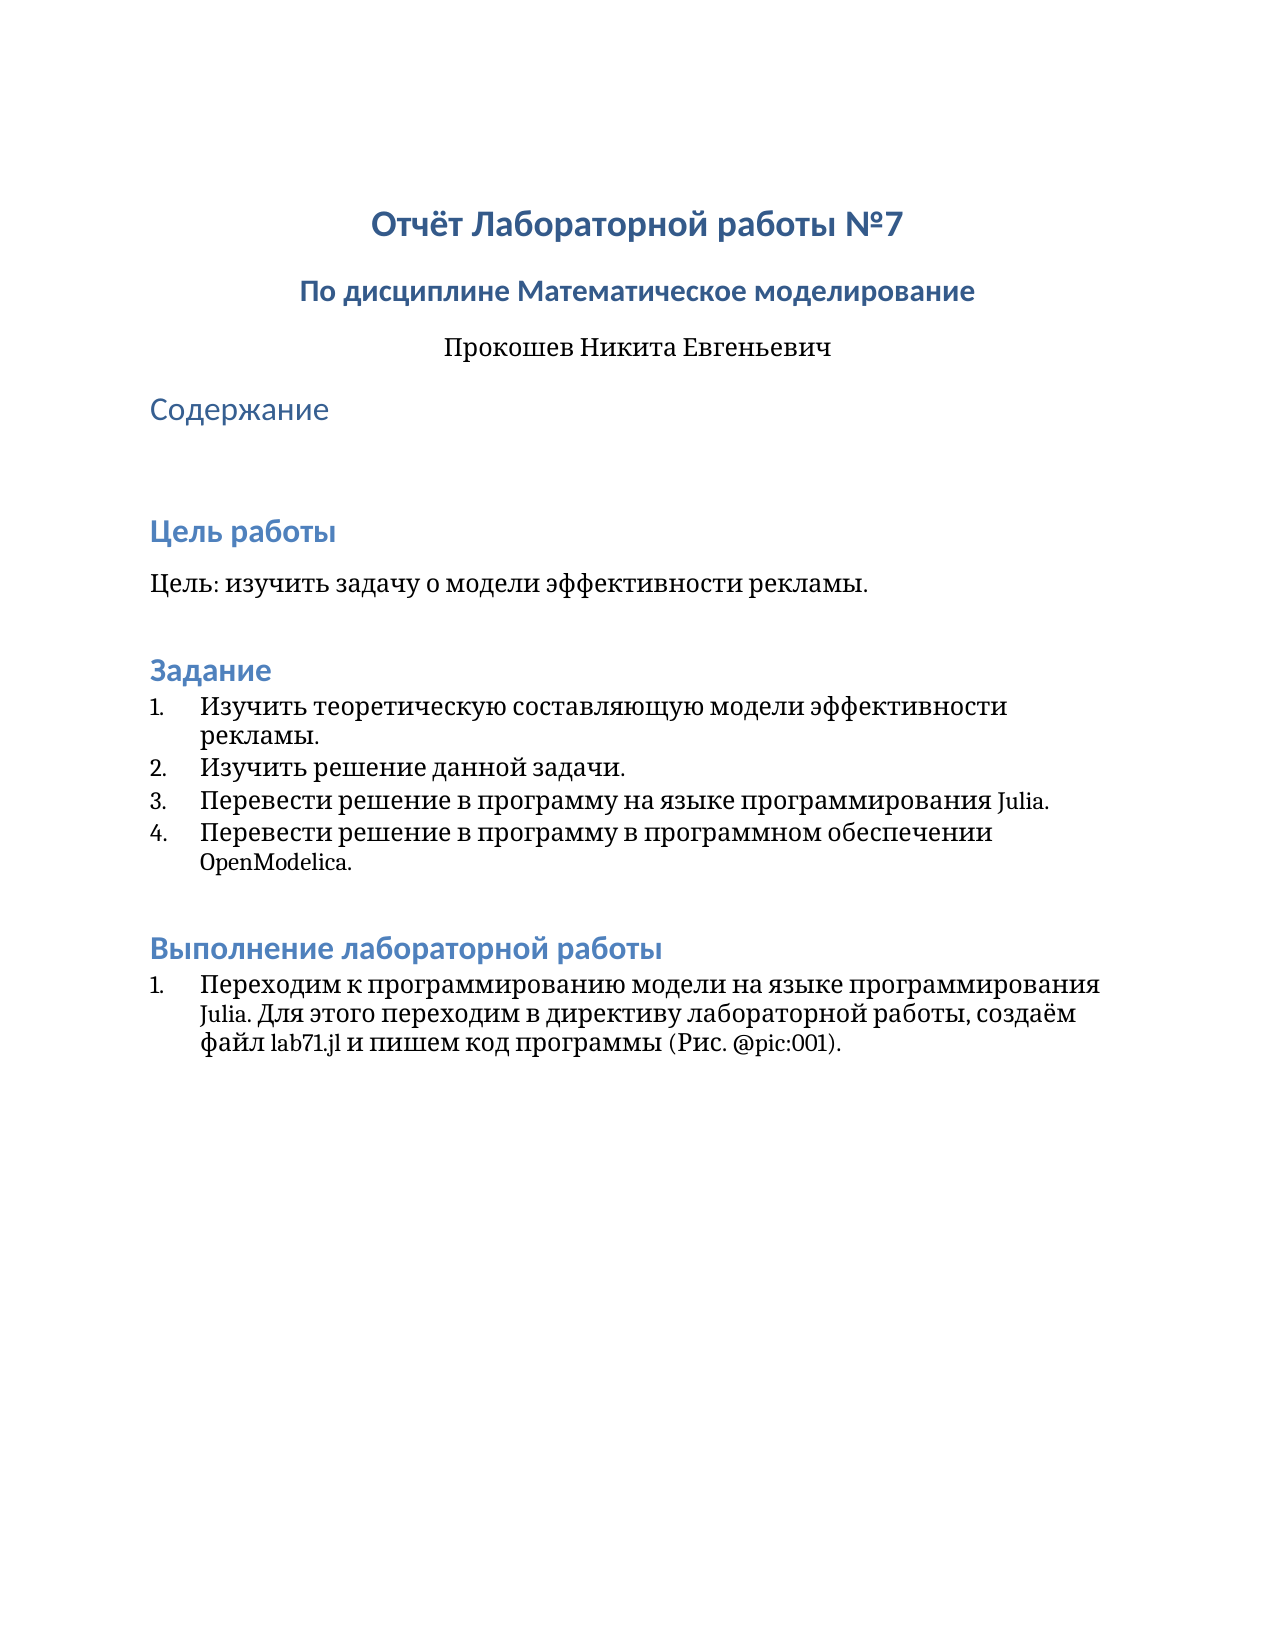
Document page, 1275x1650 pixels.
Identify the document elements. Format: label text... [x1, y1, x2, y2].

list Перевести решение в программу в программном обеспечении OpenModelica. [150, 819, 1125, 877]
text Прокошев Никита Евгеньевич [150, 334, 1125, 363]
list Изучить решение данной задачи. [150, 754, 1125, 783]
subtitle По дисциплине Математическое моделирование [150, 271, 1125, 309]
list Изучить теоретическую составляющую модели эффективности рекламы. [150, 693, 1125, 751]
list Перевести решение в программу на языке программирования Julia. [150, 787, 1125, 816]
text Цель: изучить задачу о модели эффективности рекламы. [150, 570, 1125, 599]
title Отчёт Лабораторной работы №7 [150, 200, 1125, 246]
subtitle Цель работы [150, 510, 1125, 551]
list Переходим к программированию модели на языке программирования Julia. Для этого переходим в директиву лабораторной работы, создаём файл lab71.jl и пишем код программы (Рис. @pic:001). [150, 971, 1125, 1058]
subtitle Выполнение лабораторной работы [150, 927, 1125, 968]
subtitle Задание [150, 649, 1125, 689]
